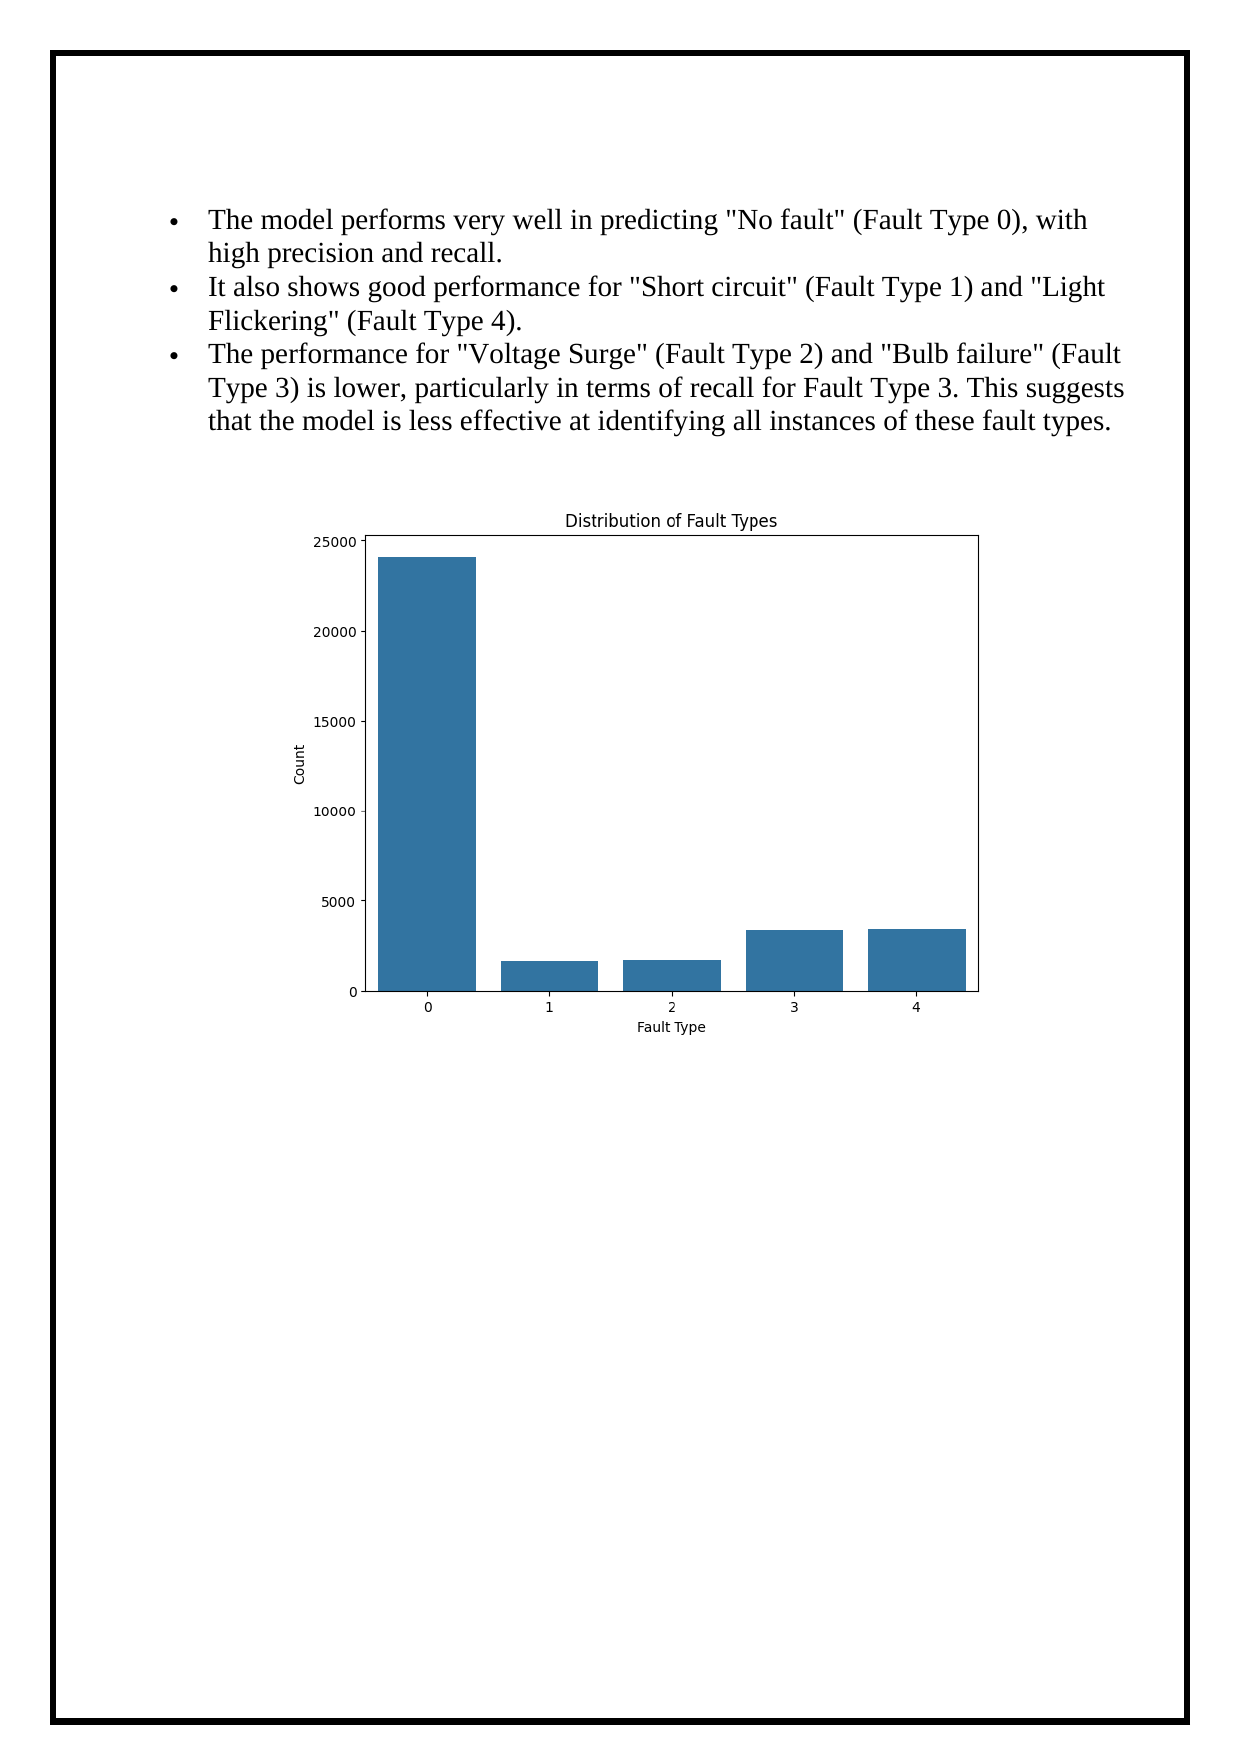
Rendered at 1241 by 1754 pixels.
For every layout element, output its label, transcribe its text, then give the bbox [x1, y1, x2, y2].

list It also shows good performance for "Short circuit" (Fault Type 1) and "Light Flickering" (Fault Type 4). [170, 269, 1137, 336]
picture [283, 503, 987, 1043]
list The model performs very well in predicting "No fault" (Fault Type 0), with high precision and recall. [170, 202, 1137, 269]
list The performance for "Voltage Surge" (Fault Type 2) and "Bulb failure" (Fault Type 3) is lower, particularly in terms of recall for Fault Type 3. This suggests that the model is less effective at identifying all instances of these fault types. [170, 336, 1137, 437]
